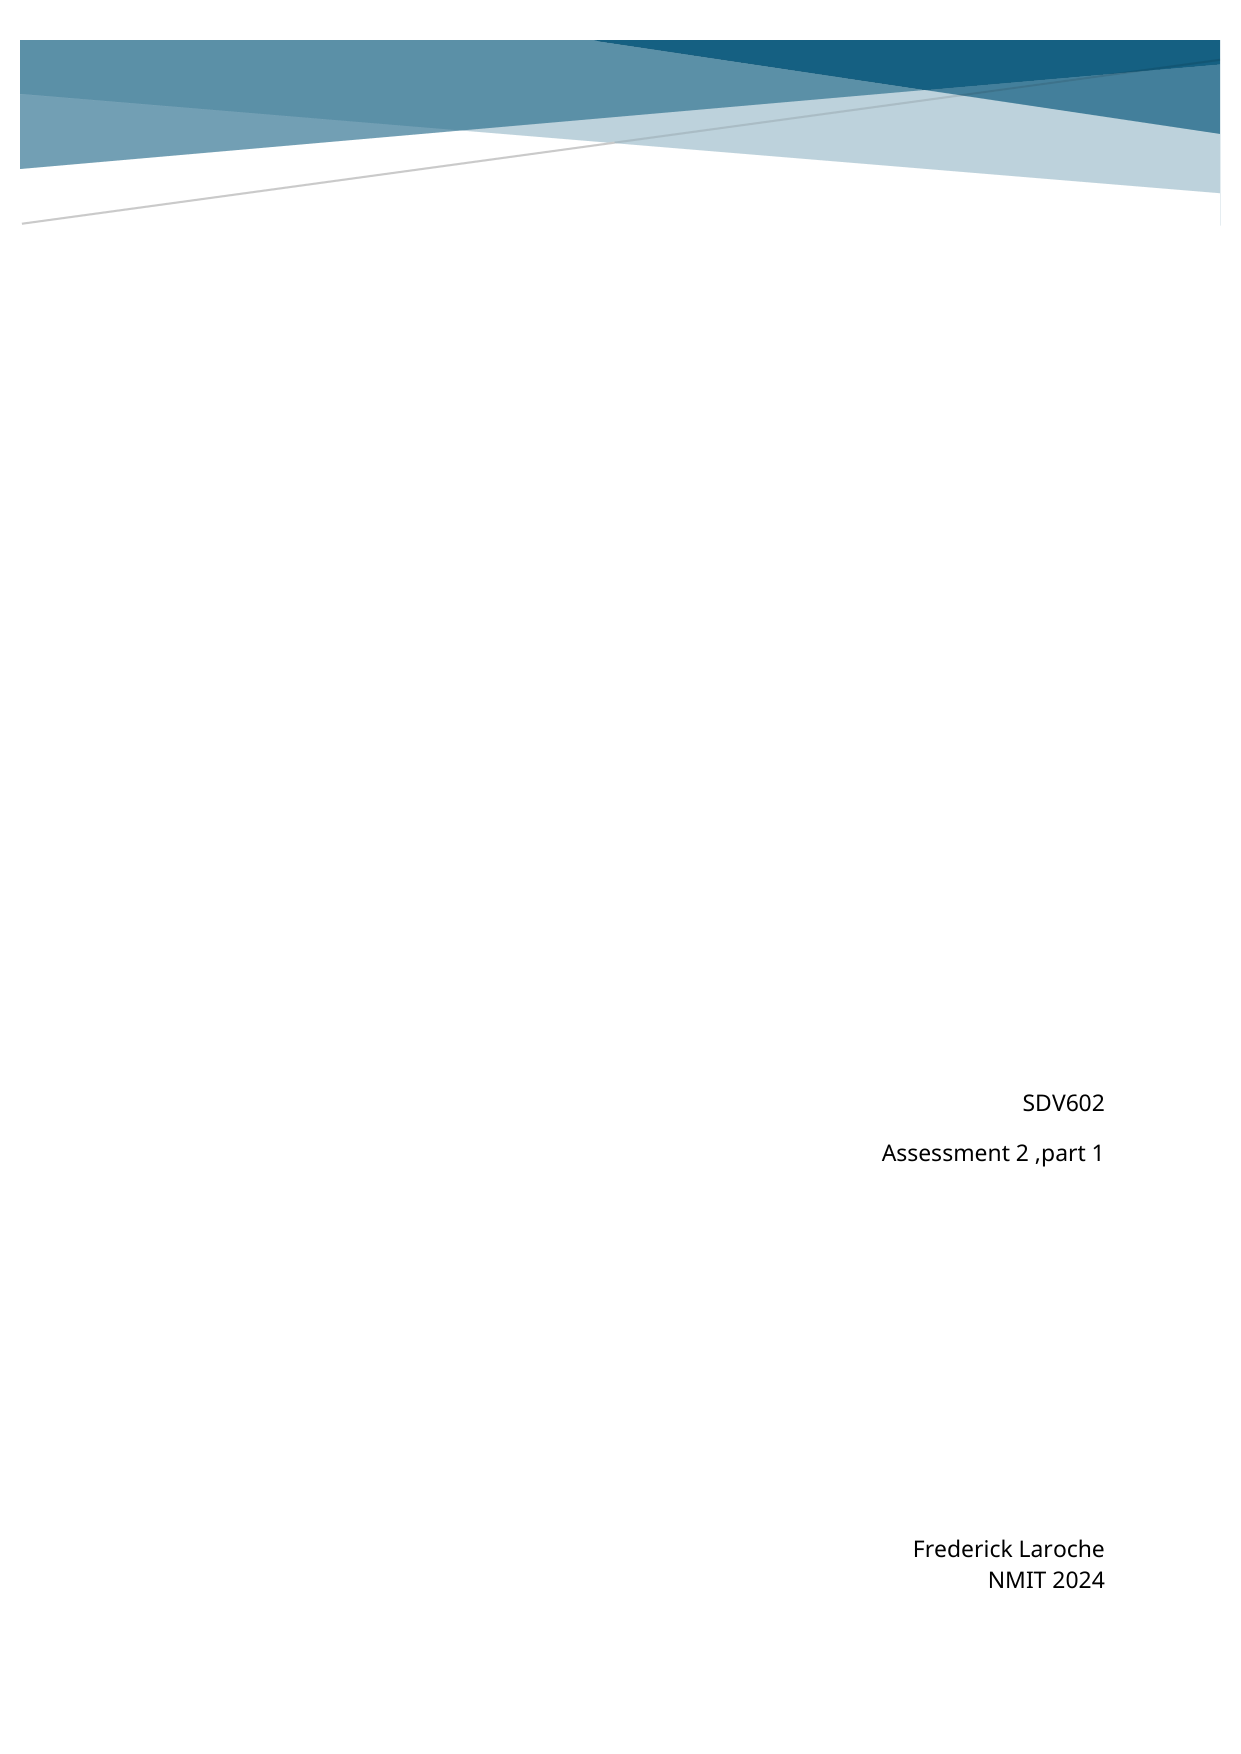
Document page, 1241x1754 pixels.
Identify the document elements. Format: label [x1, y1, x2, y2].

picture [20, 40, 1221, 240]
